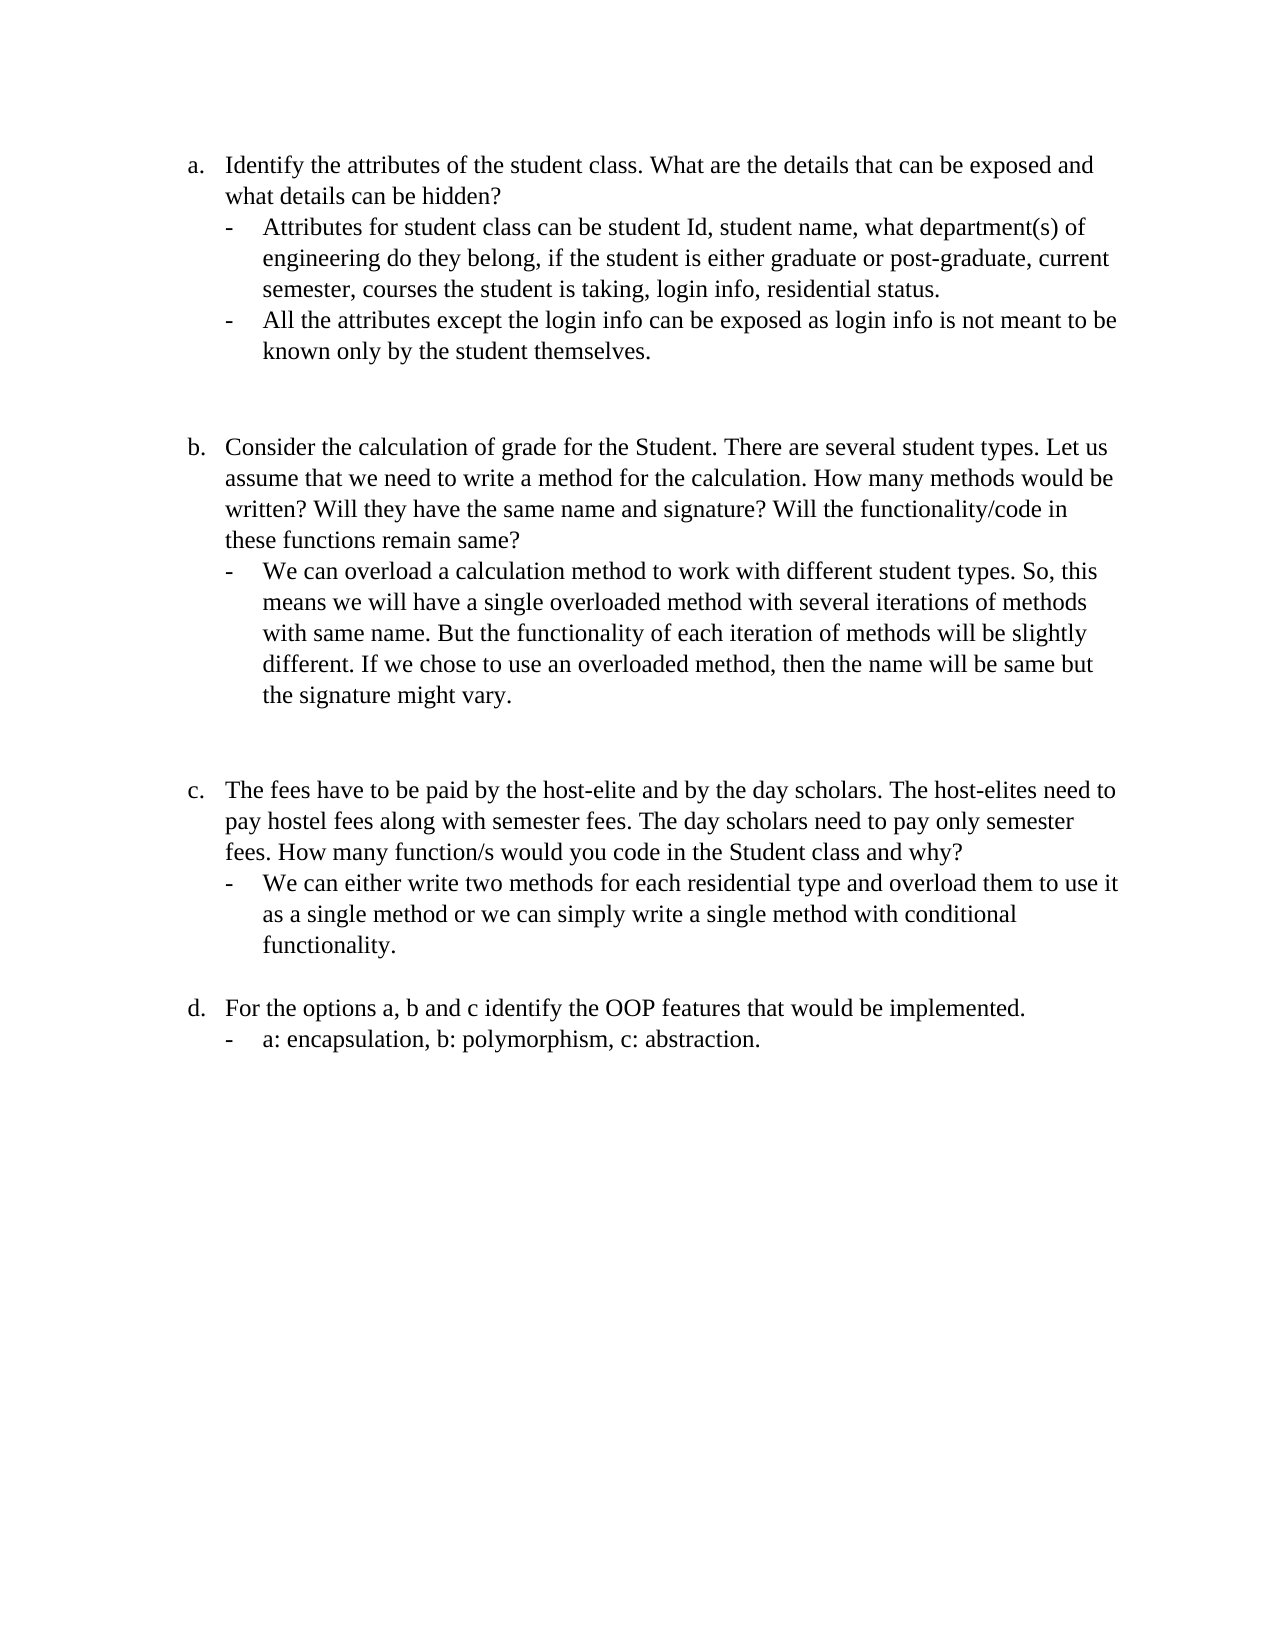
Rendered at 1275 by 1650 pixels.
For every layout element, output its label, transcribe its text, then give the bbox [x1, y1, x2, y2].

list For the options a, b and c identify the OOP features that would be implemented. [187, 993, 1125, 1021]
list The fees have to be paid by the host-elite and by the day scholars. The host-elites need to pay hostel fees along with semester fees. The day scholars need to pay only semester fees. How many function/s would you code in the Student class and why? [187, 775, 1125, 866]
list a: encapsulation, b: polymorphism, c: abstraction. [225, 1024, 1125, 1052]
list All the attributes except the login info can be exposed as login info is not meant to be known only by the student themselves. [225, 305, 1125, 365]
list Consider the calculation of grade for the Student. There are several student types. Let us assume that we need to write a method for the calculation. How many methods would be written? Will they have the same name and signature? Will the functionality/code in these functions remain same? [187, 432, 1125, 553]
list Identify the attributes of the student class. What are the details that can be exposed and what details can be hidden? [187, 150, 1125, 210]
list We can either write two methods for each residential type and overload them to use it as a single method or we can simply write a single method with conditional functionality. [225, 868, 1125, 959]
list We can overload a calculation method to work with different student types. So, this means we will have a single overloaded method with several iterations of methods with same name. But the functionality of each iteration of methods will be slightly different. If we chose to use an overloaded method, then the name will be same but the signature might vary. [225, 556, 1125, 709]
list Attributes for student class can be student Id, student name, what department(s) of engineering do they belong, if the student is either graduate or post-graduate, current semester, courses the student is taking, login info, residential status. [225, 212, 1125, 303]
